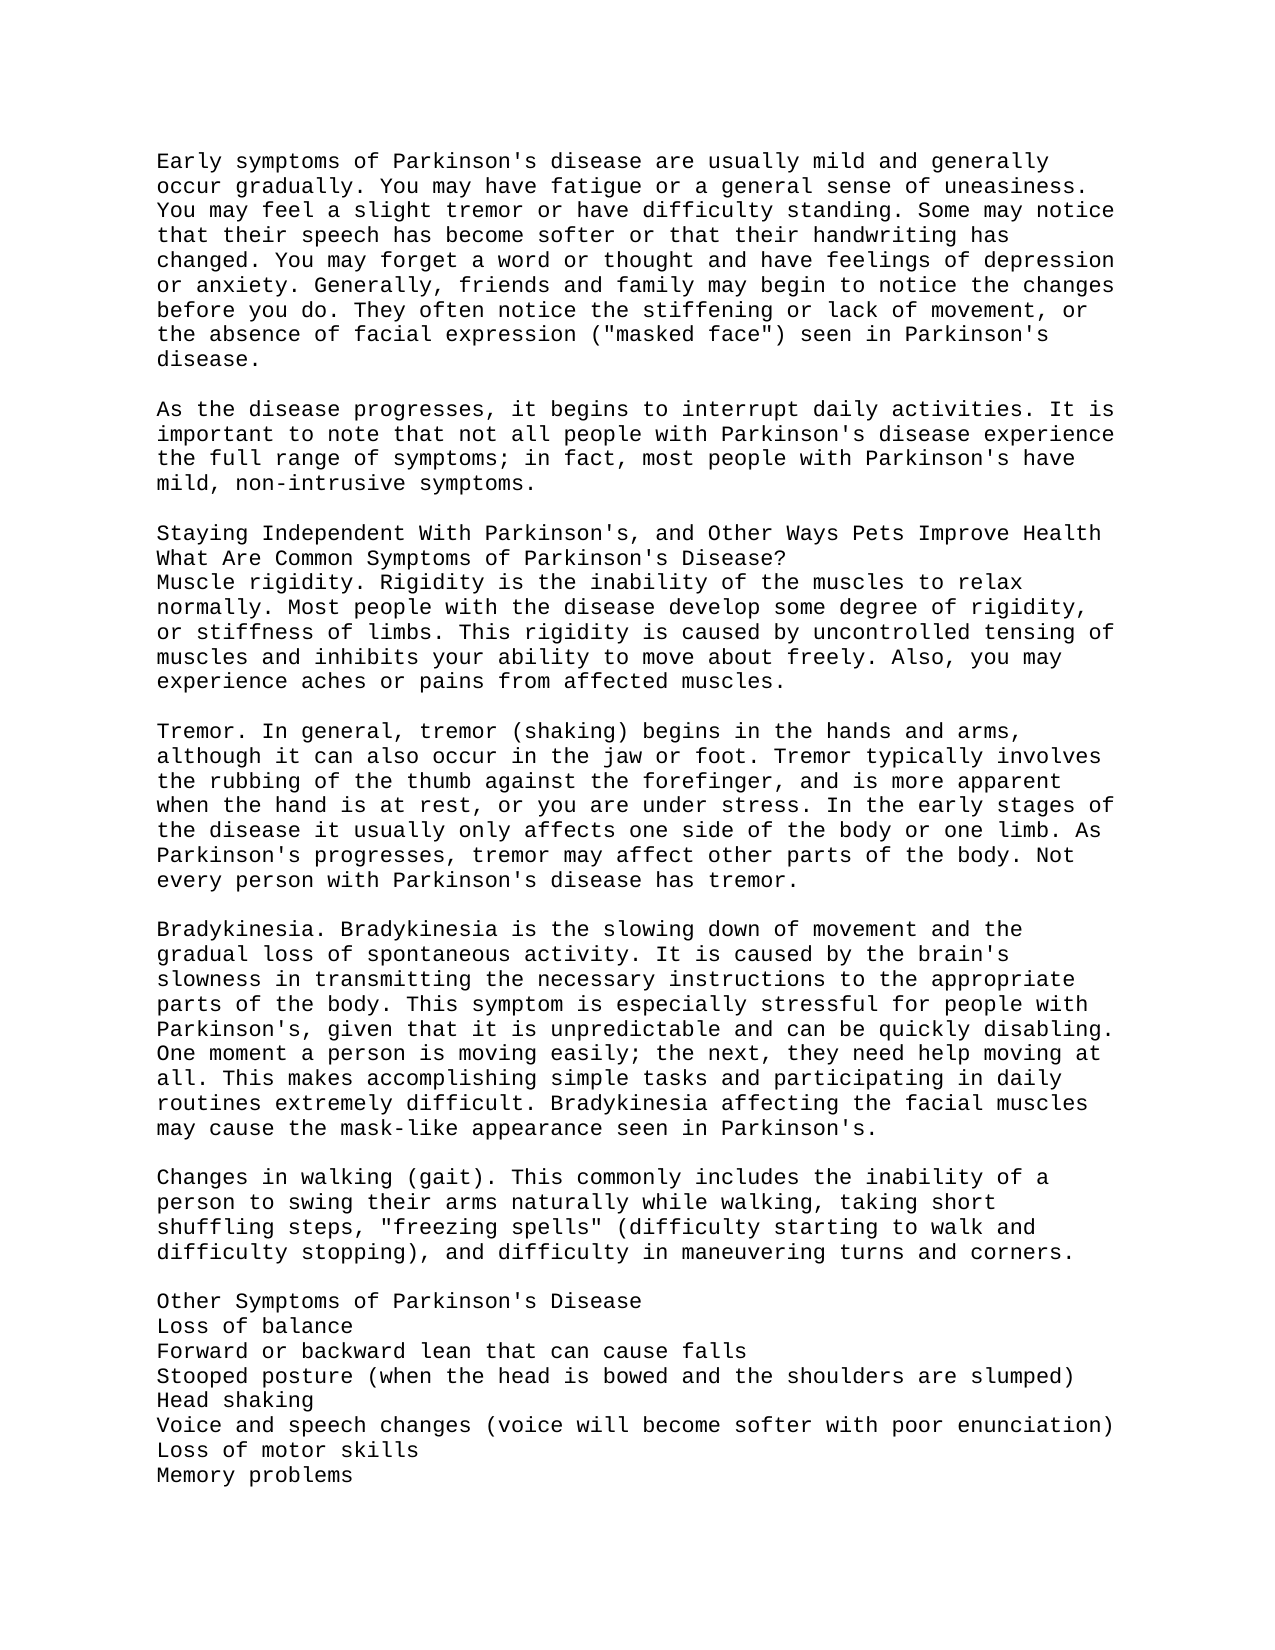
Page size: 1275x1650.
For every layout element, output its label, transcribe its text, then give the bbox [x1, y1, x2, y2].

text Muscle rigidity. Rigidity is the inability of the muscles to relax normally. Most people with the disease develop some degree of rigidity, or stiffness of limbs. This rigidity is caused by uncontrolled tensing of muscles and inhibits your ability to move about freely. Also, you may experience aches or pains from affected muscles. [156, 571, 1118, 695]
text Tremor. In general, tremor (shaking) begins in the hands and arms, although it can also occur in the jaw or foot. Tremor typically involves the rubbing of the thumb against the forefinger, and is more apparent when the hand is at rest, or you are under stress. In the early stages of the disease it usually only affects one side of the body or one limb. As Parkinson's progresses, tremor may affect other parts of the body. Not every person with Parkinson's disease has tremor. [156, 720, 1118, 894]
text Early symptoms of Parkinson's disease are usually mild and generally occur gradually. You may have fatigue or a general sense of uneasiness. You may feel a slight tremor or have difficulty standing. Some may notice that their speech has become softer or that their handwriting has changed. You may forget a word or thought and have feelings of depression or anxiety. Generally, friends and family may begin to notice the changes before you do. They often notice the stiffening or lack of movement, or the absence of facial expression ("masked face") seen in Parkinson's disease. [156, 150, 1118, 373]
text Forward or backward lean that can cause falls [156, 1340, 1118, 1365]
text Head shaking [156, 1389, 1118, 1414]
text Loss of balance [156, 1315, 1118, 1340]
text Staying Independent With Parkinson's, and Other Ways Pets Improve Health [156, 522, 1118, 547]
text Other Symptoms of Parkinson's Disease [156, 1290, 1118, 1315]
text Loss of motor skills [156, 1439, 1118, 1464]
text Memory problems [156, 1464, 1118, 1489]
text What Are Common Symptoms of Parkinson's Disease? [156, 547, 1118, 571]
text Stooped posture (when the head is bowed and the shoulders are slumped) [156, 1365, 1118, 1389]
text Changes in walking (gait). This commonly includes the inability of a person to swing their arms naturally while walking, taking short shuffling steps, "freezing spells" (difficulty starting to walk and difficulty stopping), and difficulty in maneuvering turns and corners. [156, 1166, 1118, 1266]
text As the disease progresses, it begins to interrupt daily activities. It is important to note that not all people with Parkinson's disease experience the full range of symptoms; in fact, most people with Parkinson's have mild, non-intrusive symptoms. [156, 398, 1118, 497]
text Bradykinesia. Bradykinesia is the slowing down of movement and the gradual loss of spontaneous activity. It is caused by the brain's slowness in transmitting the necessary instructions to the appropriate parts of the body. This symptom is especially stressful for people with Parkinson's, given that it is unpredictable and can be quickly disabling. One moment a person is moving easily; the next, they need help moving at all. This makes accomplishing simple tasks and participating in daily routines extremely difficult. Bradykinesia affecting the facial muscles may cause the mask-like appearance seen in Parkinson's. [156, 918, 1118, 1142]
text Voice and speech changes (voice will become softer with poor enunciation) [156, 1414, 1118, 1439]
